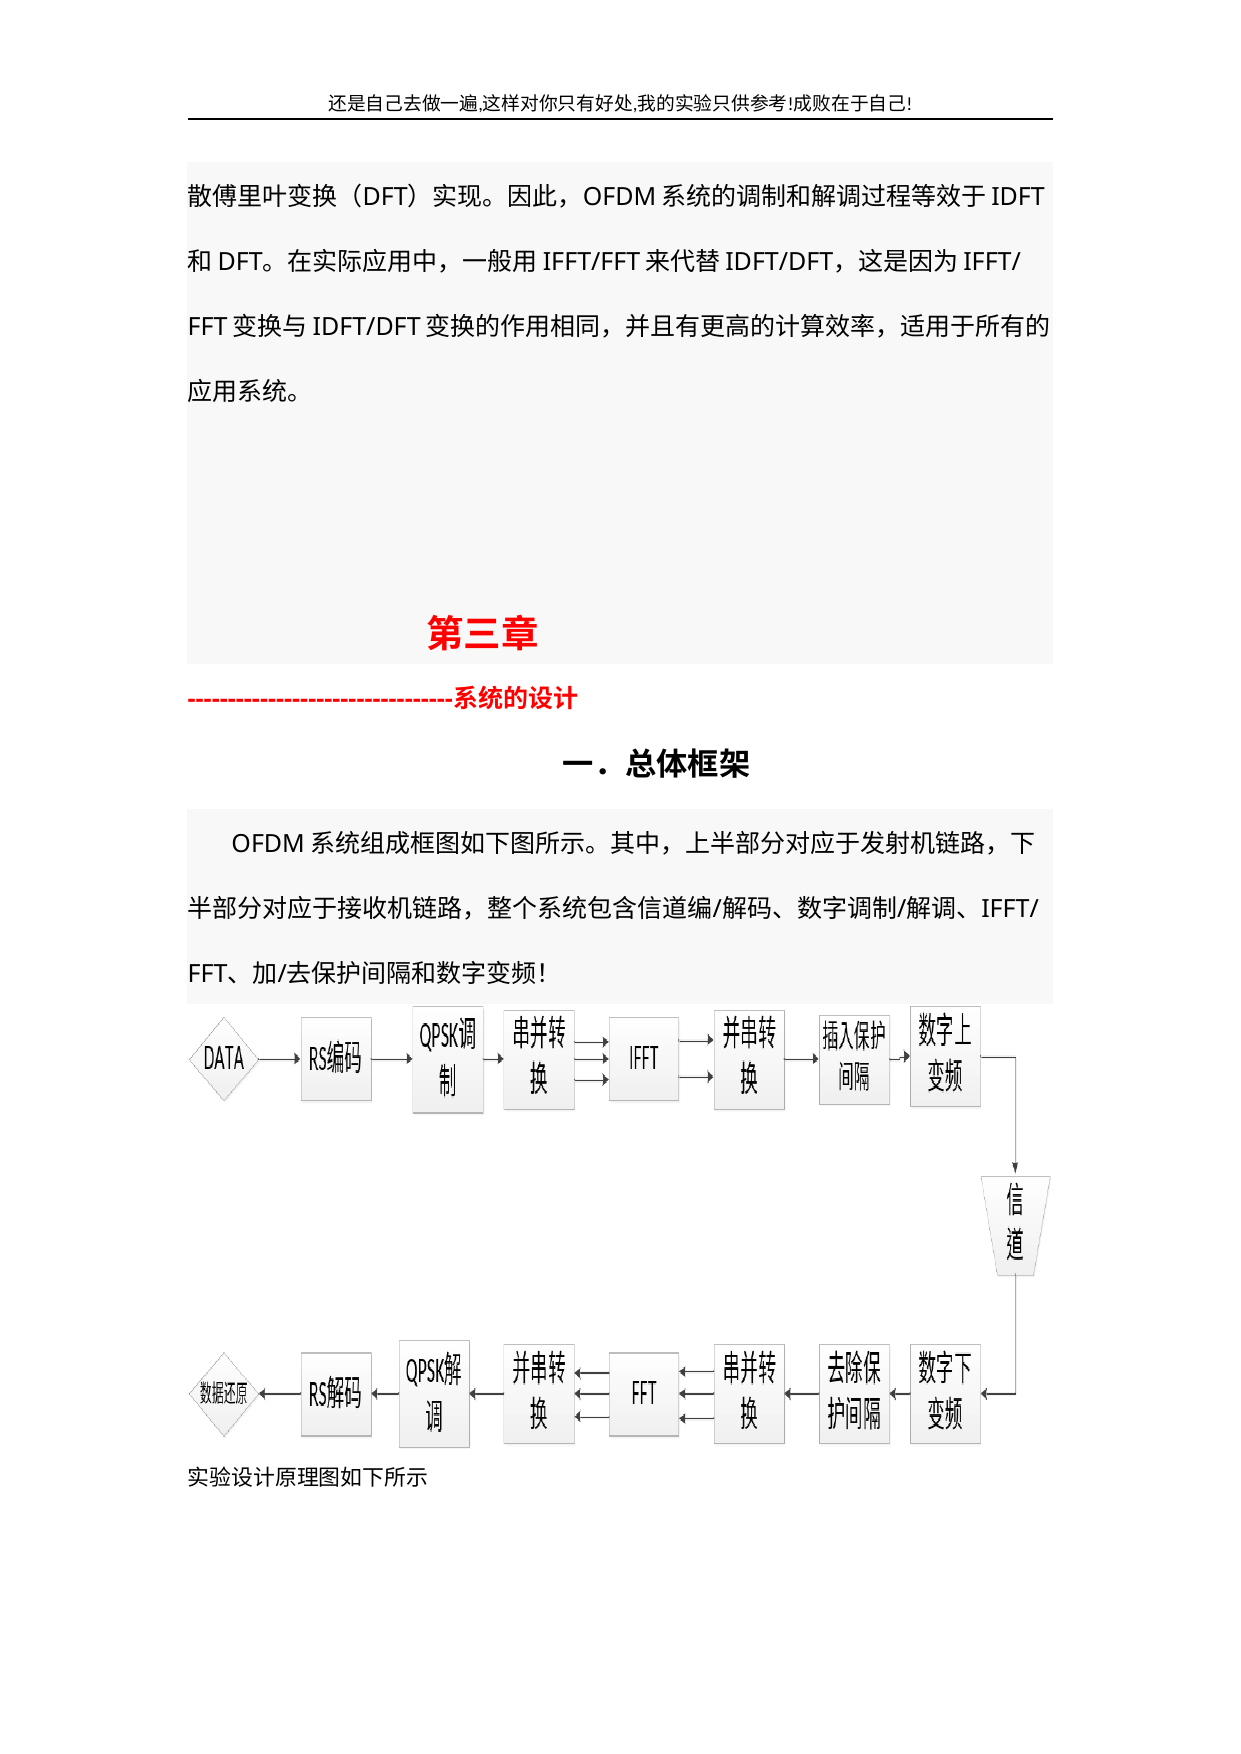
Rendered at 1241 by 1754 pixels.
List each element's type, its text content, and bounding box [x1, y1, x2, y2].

text OFDM系统组成框图如下图所示。其中，上半部分对应于发射机链路，下半部分对应于接收机链路，整个系统包含信道编/解码、数字调制/解调、IFFT/FFT、加/去保护间隔和数字变频！ [187, 809, 1053, 1004]
text 一．总体框架 [187, 729, 1053, 794]
text 实验设计原理图如下所示 [187, 1459, 1053, 1492]
text 第三章 [187, 599, 1053, 664]
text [187, 162, 1053, 422]
text ---------------------------------系统的设计 [187, 664, 1053, 729]
